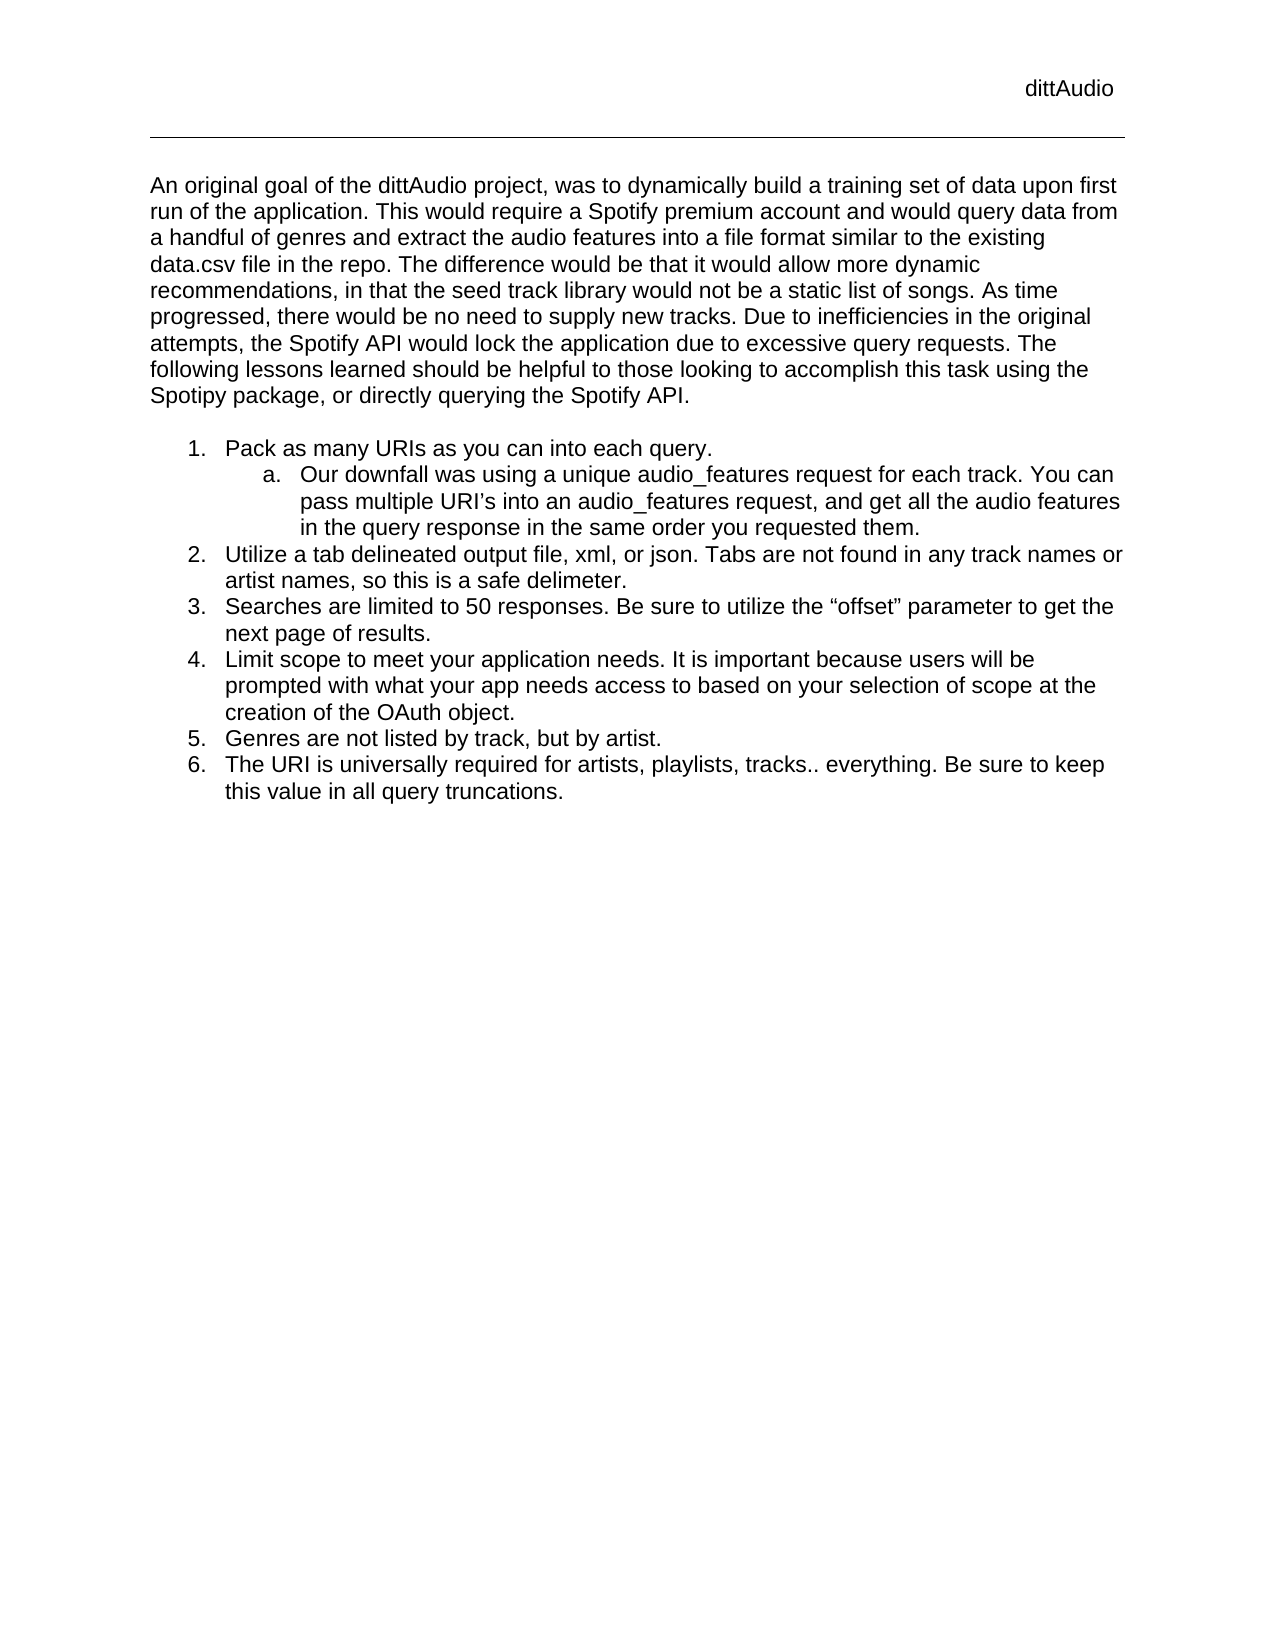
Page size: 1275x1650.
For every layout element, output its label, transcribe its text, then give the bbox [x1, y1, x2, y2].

list Utilize a tab delineated output file, xml, or json. Tabs are not found in any track names or artist names, so this is a safe delimeter. [187, 541, 1125, 593]
list The URI is universally required for artists, playlists, tracks.. everything. Be sure to keep this value in all query truncations. [187, 751, 1125, 804]
list Limit scope to meet your application needs. It is important because users will be prompted with what your app needs access to based on your selection of scope at the creation of the OAuth object. [187, 646, 1125, 725]
text An original goal of the dittAudio project, was to dynamically build a training set of data upon first run of the application. This would require a Spotify premium account and would query data from a handful of genres and extract the audio features into a file format similar to the existing data.csv file in the repo. The difference would be that it would allow more dynamic recommendations, in that the seed track library would not be a static list of songs. As time progressed, there would be no need to supply new tracks. Due to inefficiencies in the original attempts, the Spotify API would lock the application due to excessive query requests. The following lessons learned should be helpful to those looking to accomplish this task using the Spotipy package, or directly querying the Spotify API. [150, 172, 1125, 409]
list Searches are limited to 50 responses. Be sure to utilize the “offset” parameter to get the next page of results. [187, 593, 1125, 646]
list Our downfall was using a unique audio_features request for each track. You can pass multiple URI’s into an audio_features request, and get all the audio features in the query response in the same order you requested them. [262, 461, 1125, 541]
list Pack as many URIs as you can into each query. [187, 435, 1125, 461]
list Genres are not listed by track, but by artist. [187, 725, 1125, 751]
